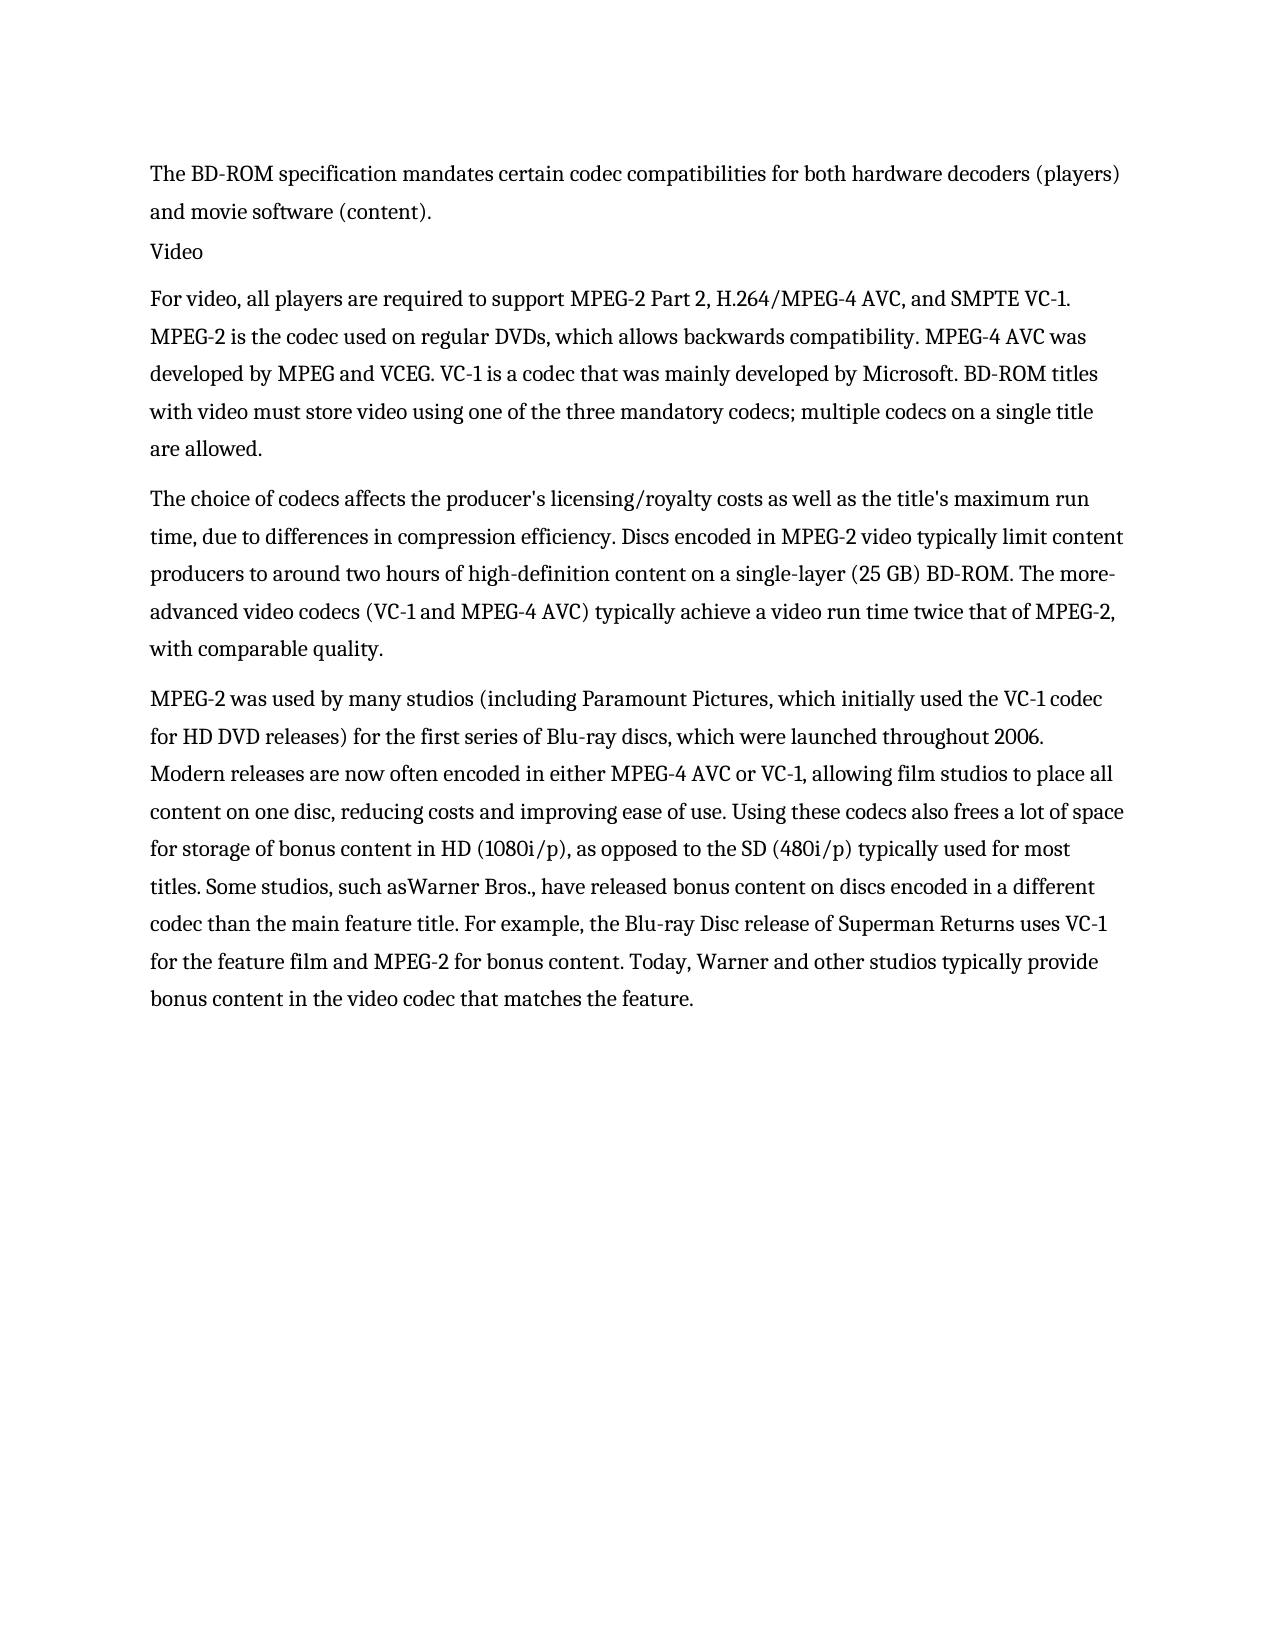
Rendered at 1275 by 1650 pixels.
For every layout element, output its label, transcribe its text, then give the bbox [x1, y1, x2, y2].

text MPEG-2 was used by many studios (including Paramount Pictures, which initially used the VC-1 codec for HD DVD releases) for the first series of Blu-ray discs, which were launched throughout 2006. Modern releases are now often encoded in either MPEG-4 AVC or VC-1, allowing film studios to place all content on one disc, reducing costs and improving ease of use. Using these codecs also frees a lot of space for storage of bonus content in HD (1080i/p), as opposed to the SD (480i/p) typically used for most titles. Some studios, such asWarner Bros., have released bonus content on discs encoded in a different codec than the main feature title. For example, the Blu-ray Disc release of Superman Returns uses VC-1 for the feature film and MPEG-2 for bonus content. Today, Warner and other studios typically provide bonus content in the video codec that matches the feature. [150, 675, 1125, 1012]
text The BD-ROM specification mandates certain codec compatibilities for both hardware decoders (players) and movie software (content). [150, 150, 1125, 225]
text For video, all players are required to support MPEG-2 Part 2, H.264/MPEG-4 AVC, and SMPTE VC-1. MPEG-2 is the codec used on regular DVDs, which allows backwards compatibility. MPEG-4 AVC was developed by MPEG and VCEG. VC-1 is a codec that was mainly developed by Microsoft. BD-ROM titles with video must store video using one of the three mandatory codecs; multiple codecs on a single title are allowed. [150, 275, 1125, 462]
text The choice of codecs affects the producer's licensing/royalty costs as well as the title's maximum run time, due to differences in compression efficiency. Discs encoded in MPEG-2 video typically limit content producers to around two hours of high-definition content on a single-layer (25 GB) BD-ROM. The more-advanced video codecs (VC-1 and MPEG-4 AVC) typically achieve a video run time twice that of MPEG-2, with comparable quality. [150, 475, 1125, 662]
text Video [150, 237, 1125, 265]
